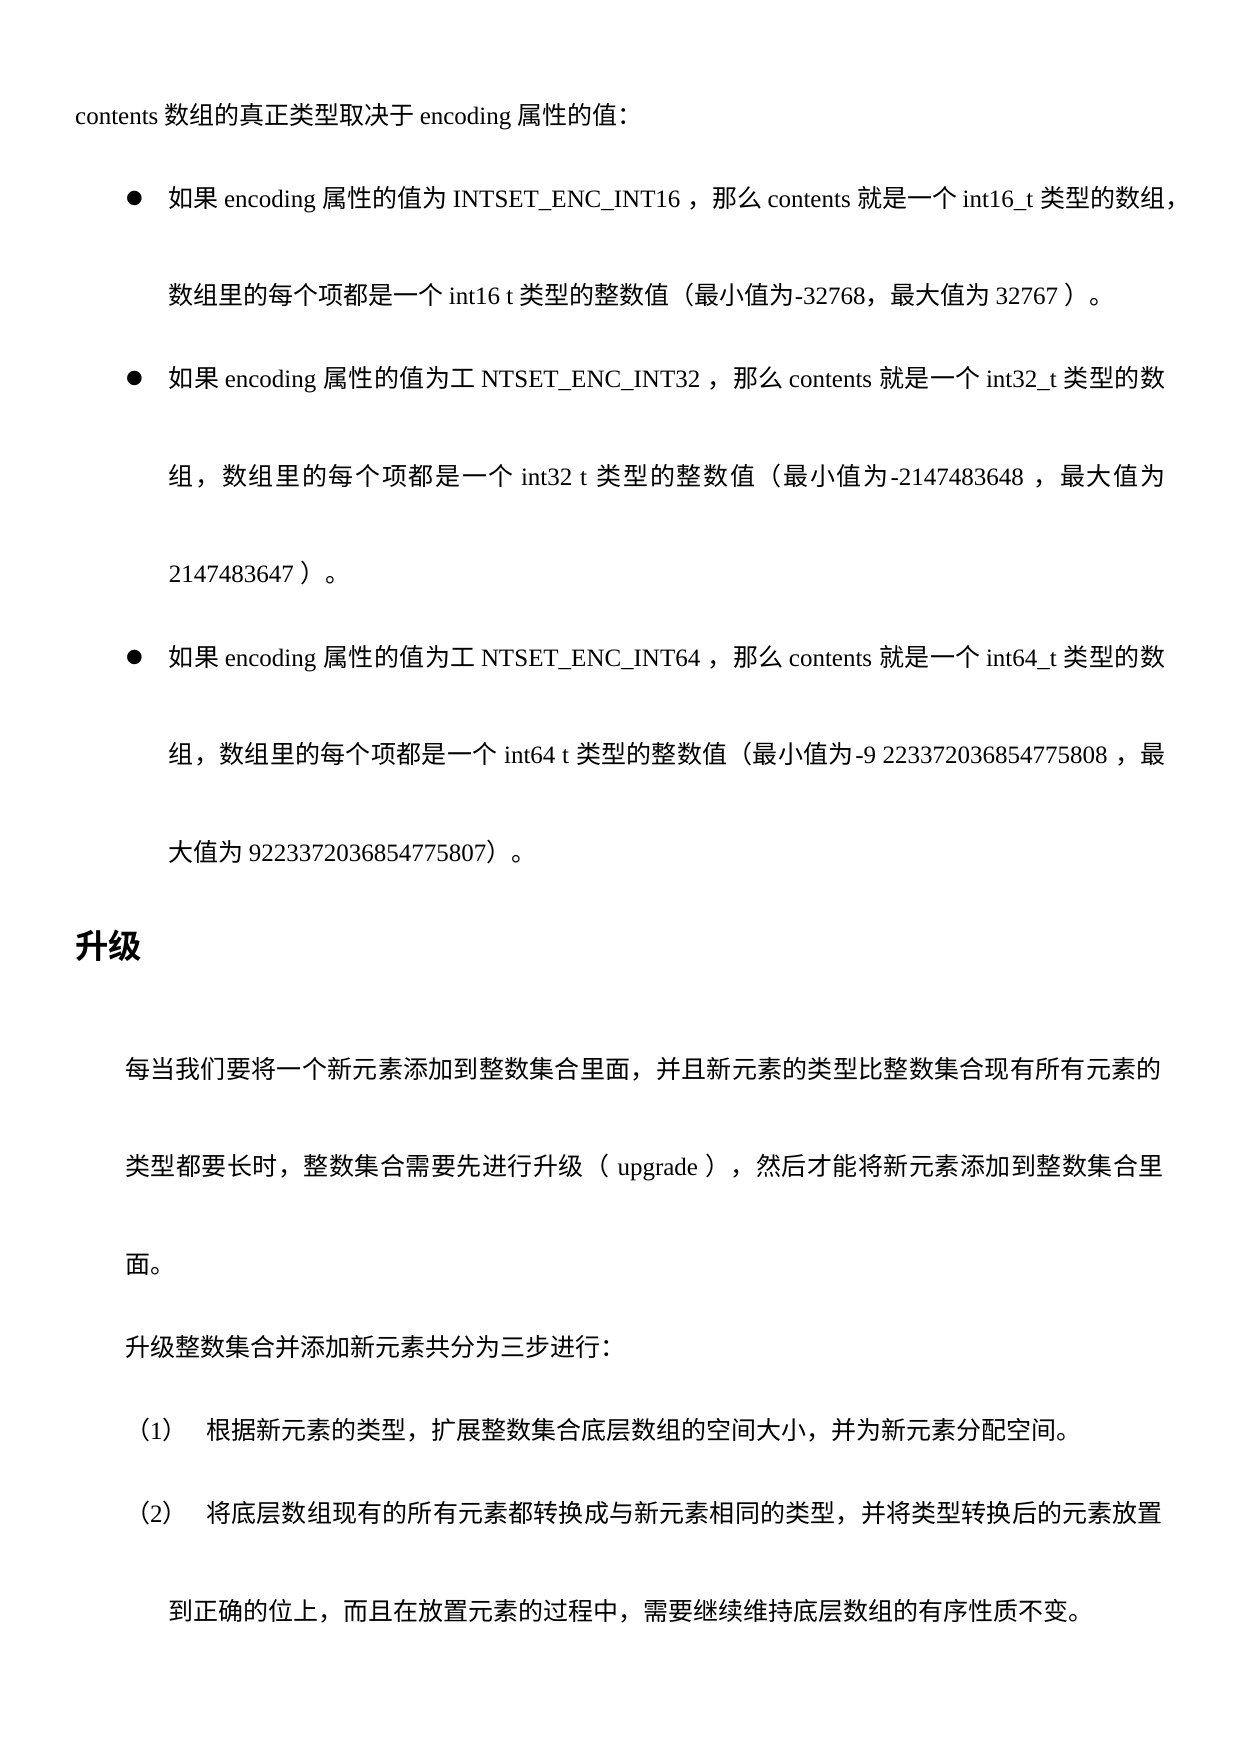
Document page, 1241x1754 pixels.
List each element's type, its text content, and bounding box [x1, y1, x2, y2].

subtitle 升级 [75, 911, 1165, 976]
list 将底层数组现有的所有元素都转换成与新元素相同的类型，并将类型转换后的元素放置到正确的位上，而且在放置元素的过程中，需要继续维持底层数组的有序性质不变。 [125, 1479, 1165, 1642]
list 如果encoding 属性的值为INTSET_ENC_INT16 ，那么contents 就是一个int16_t 类型的数组，数组里的每个项都是一个int16 t 类型的整数值（最小值为-32768，最大值为32767 ）。 [125, 164, 1165, 326]
list 根据新元素的类型，扩展整数集合底层数组的空间大小，并为新元素分配空间。 [125, 1396, 1165, 1461]
list 如果encoding 属性的值为工NTSET_ENC_INT64 ，那么contents 就是一个int64_t 类型的数组，数组里的每个项都是一个int64 t 类型的整数值（最小值为-9 223372036854775808 ，最大值为9223372036854775807）。 [125, 623, 1165, 883]
list 如果encoding 属性的值为工NTSET_ENC_INT32 ，那么contents 就是一个int32_t 类型的数组，数组里的每个项都是一个int32 t 类型的整数值（最小值为-2147483648 ，最大值为2147483647 ）。 [125, 344, 1165, 604]
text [75, 81, 1165, 146]
text 升级整数集合并添加新元素共分为三步进行： [125, 1313, 1165, 1378]
text 每当我们要将一个新元素添加到整数集合里面，并且新元素的类型比整数集合现有所有元素的类型都要长时，整数集合需要先进行升级（ upgrade ），然后才能将新元素添加到整数集合里面。 [125, 1035, 1165, 1295]
